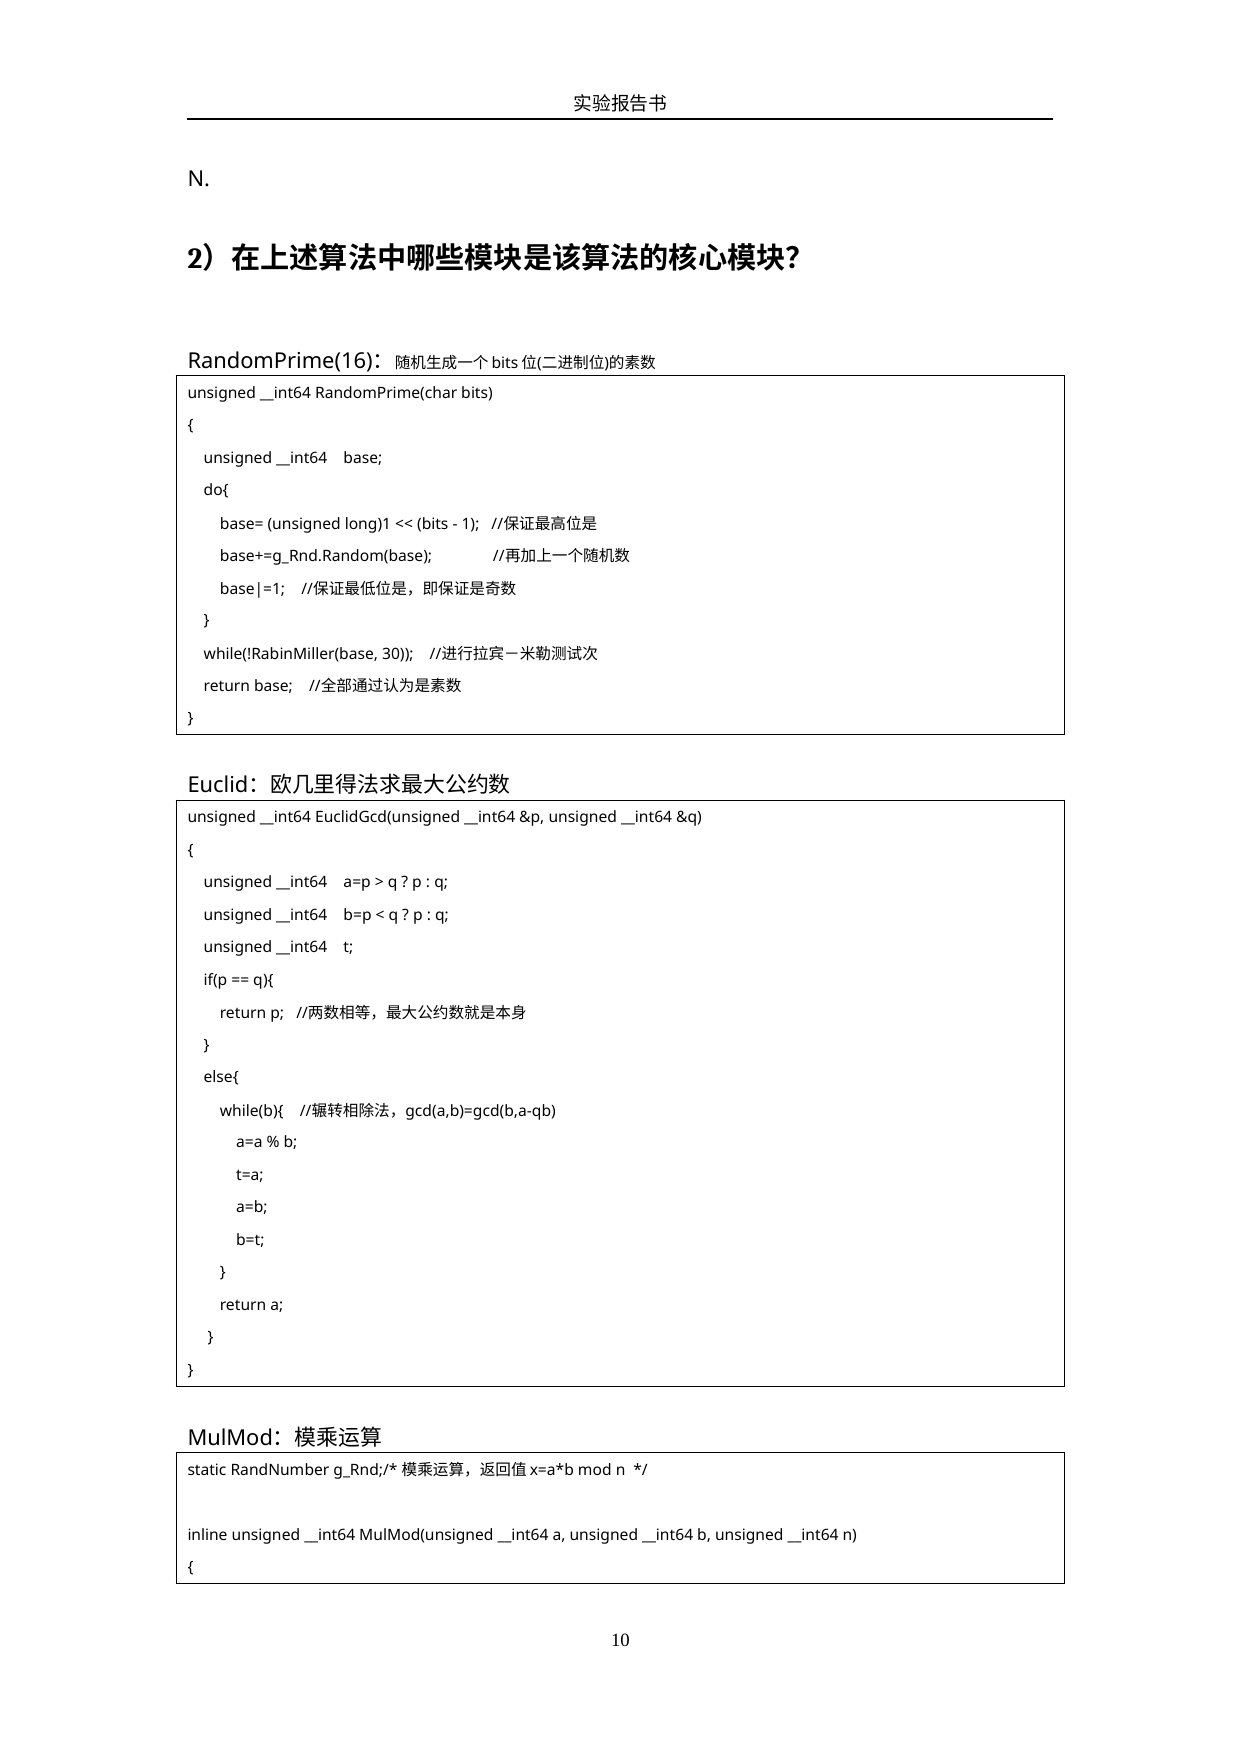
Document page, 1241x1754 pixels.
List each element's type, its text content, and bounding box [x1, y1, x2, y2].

text Euclid：欧几里得法求最大公约数 [187, 767, 1053, 799]
subtitle 2）在上述算法中哪些模块是该算法的核心模块？ [187, 224, 1053, 289]
table_header unsigned __int64 EuclidGcd(unsigned __int64 &p, unsigned __int64 &q) { unsigned __int64 a=p > q ? p : q; unsigned __int64 b=p < q ? p : q; unsigned __int64 t; if(p == q){ return p; //两数相等，最大公约数就是本身 } else{ while(b){ //辗转相除法，gcd(a,b)=gcd(b,a-qb) a=a % b; t=a; a=b; b=t; } return a; } } [177, 801, 1064, 1386]
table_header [177, 1453, 1064, 1583]
text RandomPrime(16)：随机生成一个bits位(二进制位)的素数 [187, 342, 1053, 375]
text MulMod：模乘运算 [187, 1419, 1053, 1452]
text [187, 162, 1053, 194]
table_header unsigned __int64 RandomPrime(char bits) { unsigned __int64 base; do{ base= (unsigned long)1 << (bits - 1); //保证最高位是 base+=g_Rnd.Random(base); //再加上一个随机数 base|=1; //保证最低位是，即保证是奇数 } while(!RabinMiller(base, 30)); //进行拉宾－米勒测试次 return base; //全部通过认为是素数 } [177, 376, 1064, 733]
